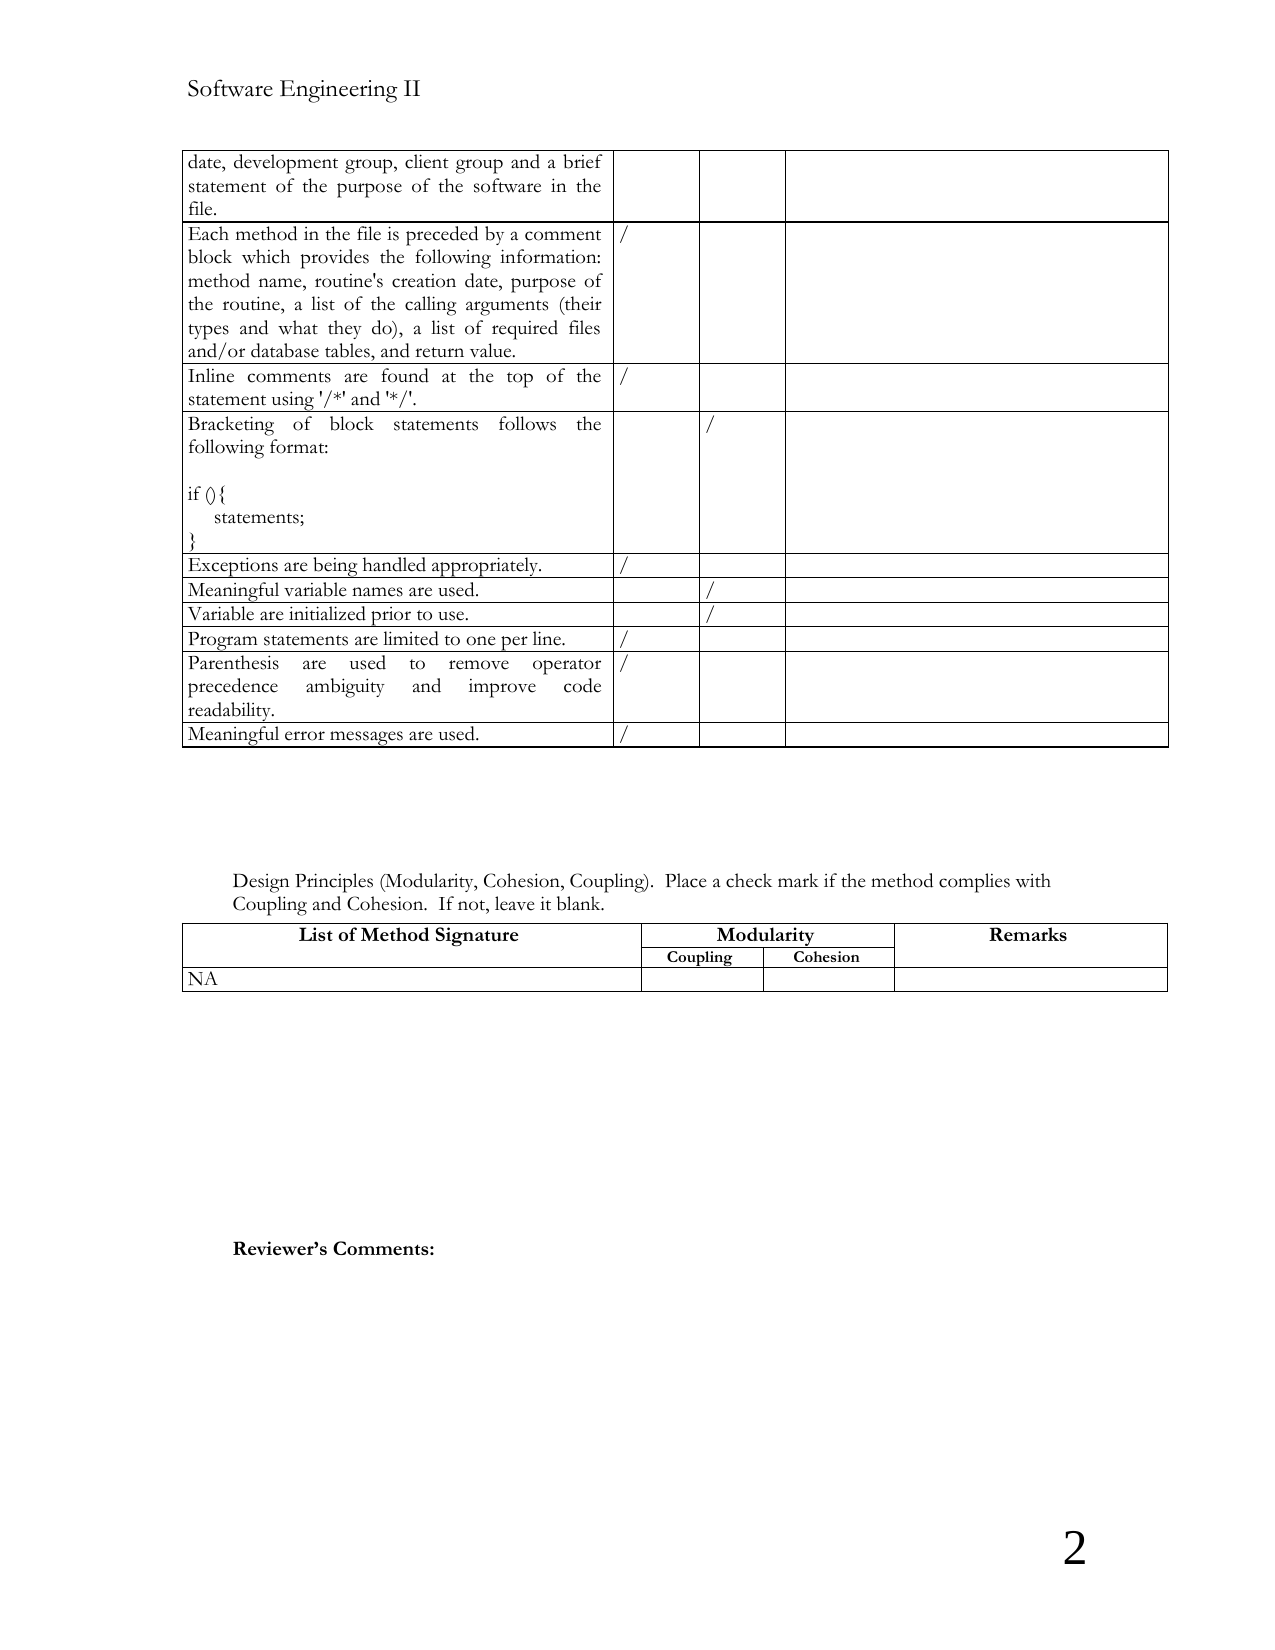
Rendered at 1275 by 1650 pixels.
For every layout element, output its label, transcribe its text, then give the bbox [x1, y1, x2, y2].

table_cell Parenthesis are used to remove operator precedence ambiguity and improve code readability. [183, 652, 613, 722]
table_cell Bracketing of block statements follows the following format: if (){ statements; } [183, 412, 613, 553]
table_cell [642, 968, 763, 991]
table_cell [786, 627, 1168, 651]
subtitle Reviewer’s Comments: [187, 1237, 1087, 1299]
table_cell [700, 652, 785, 722]
table_cell [786, 723, 1168, 746]
table_cell Exceptions are being handled appropriately. [183, 554, 613, 577]
table_cell NA [183, 968, 641, 991]
table_cell Coupling [642, 948, 763, 967]
table_cell / [700, 578, 785, 602]
table_cell / [614, 652, 699, 722]
table_cell [786, 578, 1168, 602]
table_cell [614, 603, 699, 626]
table_cell [786, 364, 1168, 411]
table_cell Program statements are limited to one per line. [183, 627, 613, 651]
table_cell Meaningful error messages are used. [183, 723, 613, 746]
table_cell Cohesion [764, 948, 894, 967]
table_cell [700, 723, 785, 746]
table_cell [700, 364, 785, 411]
table_cell [786, 652, 1168, 722]
table_cell / [614, 627, 699, 651]
table_cell Inline comments are found at the top of the statement using '/*' and '*/'. [183, 364, 613, 411]
table_cell [786, 151, 1168, 221]
table_cell / [614, 554, 699, 577]
table_cell [700, 554, 785, 577]
table_cell / [700, 412, 785, 553]
table_cell / [614, 364, 699, 411]
table_cell / [700, 603, 785, 626]
table_cell / [614, 223, 699, 363]
table_cell Each method in the file is preceded by a comment block which provides the following information: method name, routine's creation date, purpose of the routine, a list of the calling arguments (their types and what they do), a list of required files and/or database tables, and return value. [183, 223, 613, 363]
table_header List of Method Signature [183, 924, 641, 967]
table_cell [614, 578, 699, 602]
table_cell [786, 554, 1168, 577]
table_header Modularity [642, 924, 894, 947]
table_cell [786, 412, 1168, 553]
table_cell [764, 968, 894, 991]
table_cell [895, 968, 1167, 991]
table_cell [700, 151, 785, 221]
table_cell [183, 151, 613, 221]
table_cell [700, 627, 785, 651]
table_cell Variable are initialized prior to use. [183, 603, 613, 626]
table_cell [786, 603, 1168, 626]
table_cell [614, 412, 699, 553]
table_cell [786, 223, 1168, 363]
table_header Remarks [895, 924, 1167, 967]
subtitle Design Principles (Modularity, Cohesion, Coupling). Place a check mark if the method complies with Coupling and Cohesion. If not, leave it blank. [187, 869, 1087, 916]
table_cell Meaningful variable names are used. [183, 578, 613, 602]
table_cell / [614, 723, 699, 746]
table_cell / [614, 151, 699, 221]
table_cell [700, 223, 785, 363]
